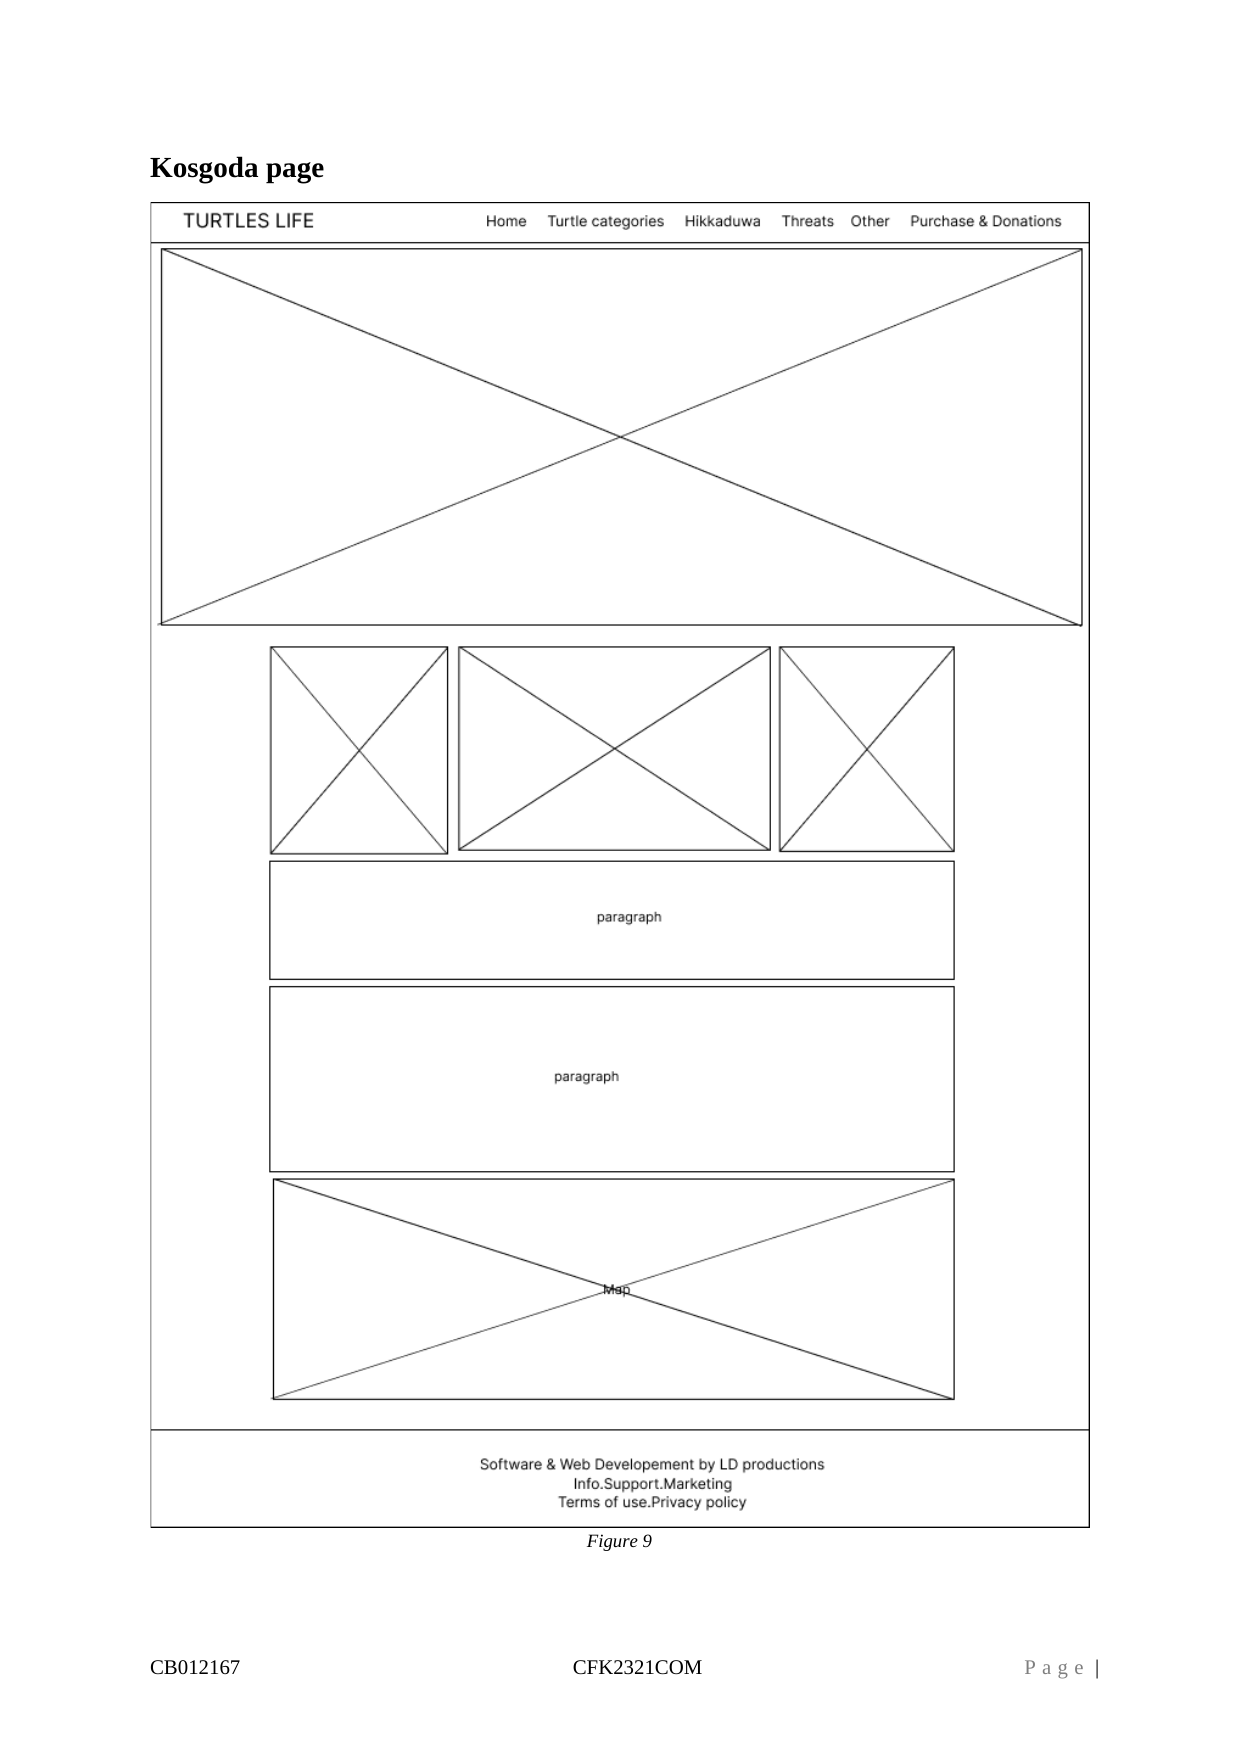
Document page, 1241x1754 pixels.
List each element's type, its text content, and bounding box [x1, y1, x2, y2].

text Figure 9 [150, 1528, 1090, 1551]
text Kosgoda page [150, 150, 1090, 183]
picture [150, 202, 1090, 1528]
